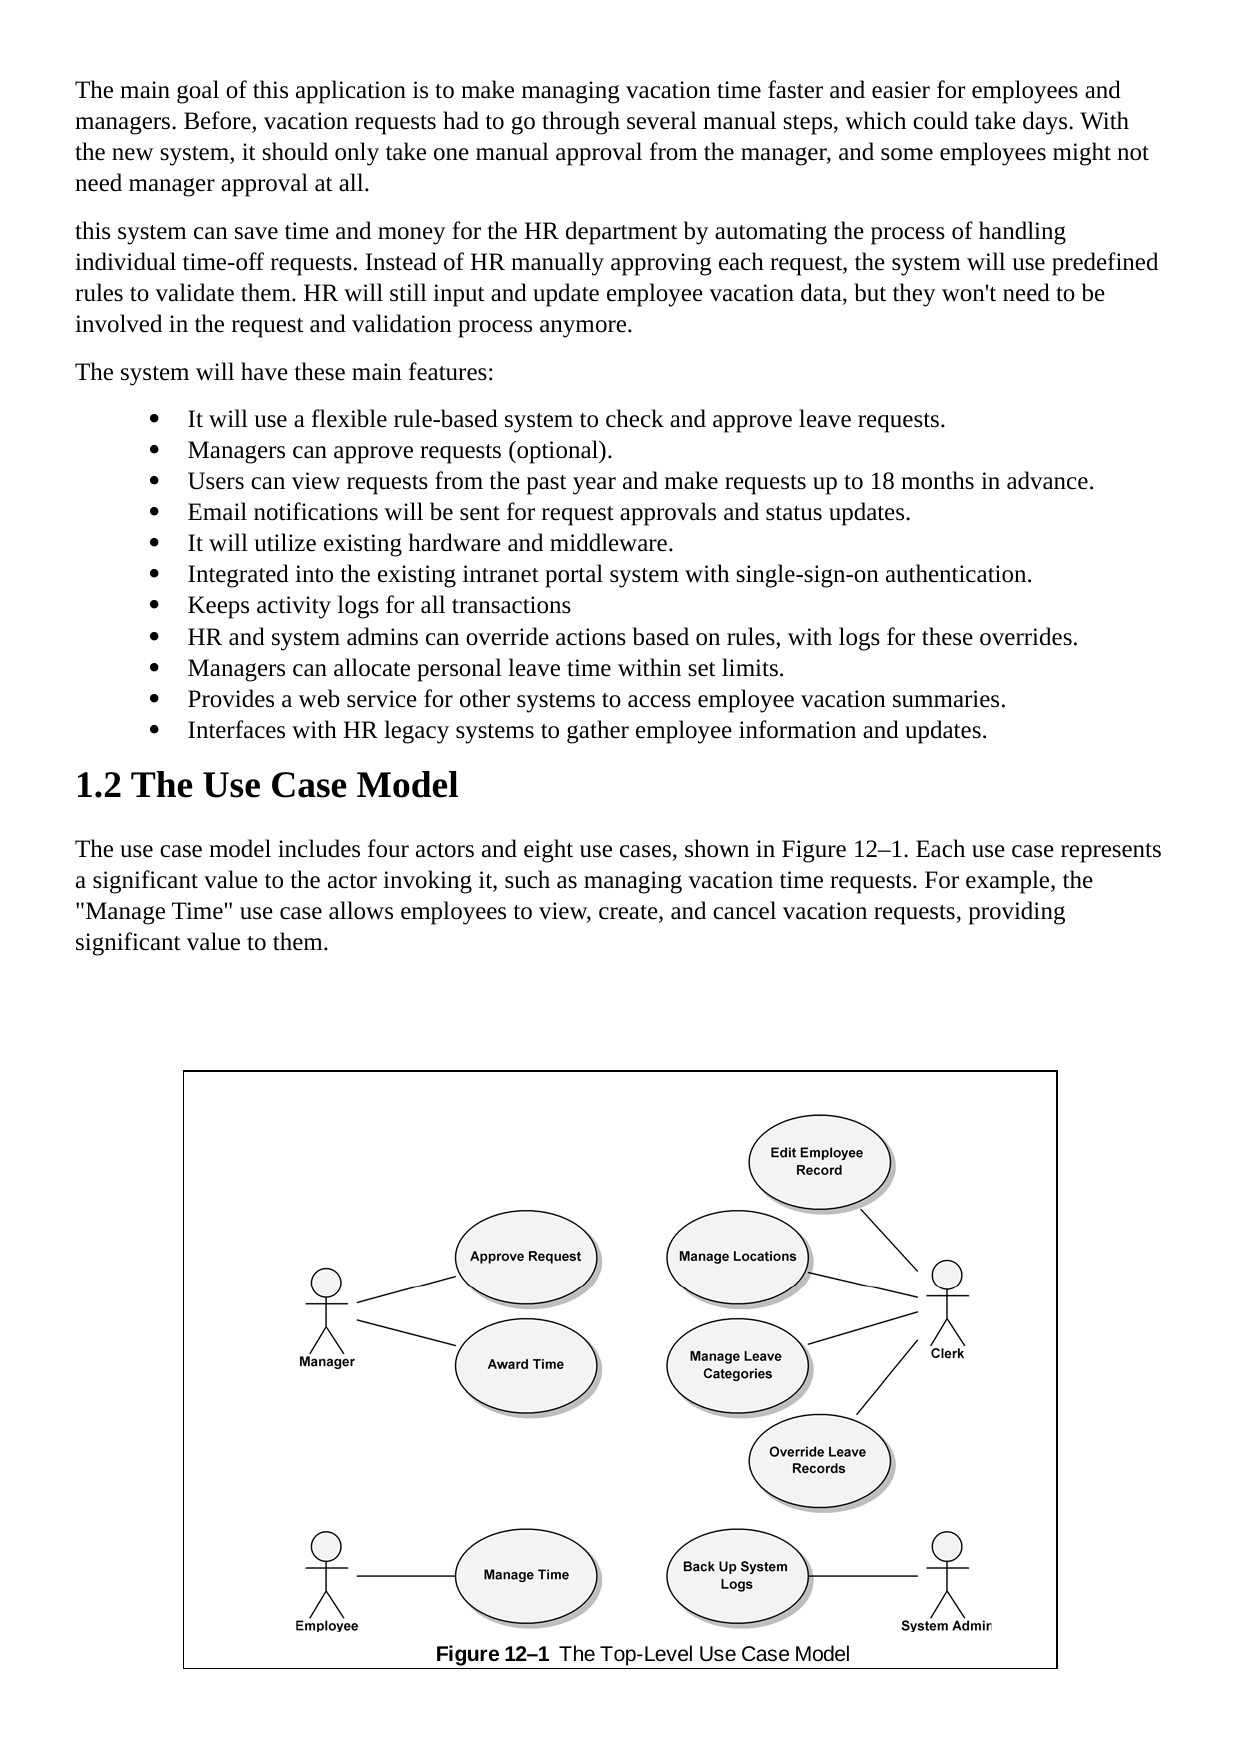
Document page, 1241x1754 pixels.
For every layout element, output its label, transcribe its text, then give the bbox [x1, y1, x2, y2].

list Managers can allocate personal leave time within set limits. [150, 653, 1165, 681]
list Integrated into the existing intranet portal system with single-sign-on authentication. [150, 559, 1165, 588]
list Users can view requests from the past year and make requests up to 18 months in advance. [150, 466, 1165, 495]
subtitle 1.2 The Use Case Model [75, 762, 1165, 806]
list Provides a web service for other systems to access employee vacation summaries. [150, 684, 1165, 712]
list Managers can approve requests (optional). [150, 435, 1165, 464]
list Email notifications will be sent for request approvals and status updates. [150, 497, 1165, 526]
list Interfaces with HR legacy systems to gather employee information and updates. [150, 715, 1165, 743]
text The system will have these main features: [75, 357, 1165, 385]
text The main goal of this application is to make managing vacation time faster and easier for employees and managers. Before, vacation requests had to go through several manual steps, which could take days. With the new system, it should only take one manual approval from the manager, and some employees might not need manager approval at all. [75, 75, 1165, 197]
list HR and system admins can override actions based on rules, with logs for these overrides. [150, 622, 1165, 650]
list It will use a flexible rule-based system to check and approve leave requests. [150, 404, 1165, 433]
list Keeps activity logs for all transactions [150, 591, 1165, 619]
text The use case model includes four actors and eight use cases, shown in Figure 12–1. Each use case represents a significant value to the actor invoking it, such as managing vacation time requests. For example, the "Manage Time" use case allows employees to view, create, and cancel vacation requests, providing significant value to them. [75, 834, 1165, 956]
text this system can save time and money for the HR department by automating the process of handling individual time-off requests. Instead of HR manually approving each request, the system will use predefined rules to validate them. HR will still input and update employee vacation data, but they won't need to be involved in the request and validation process anymore. [75, 216, 1165, 338]
list It will utilize existing hardware and middleware. [150, 528, 1165, 557]
